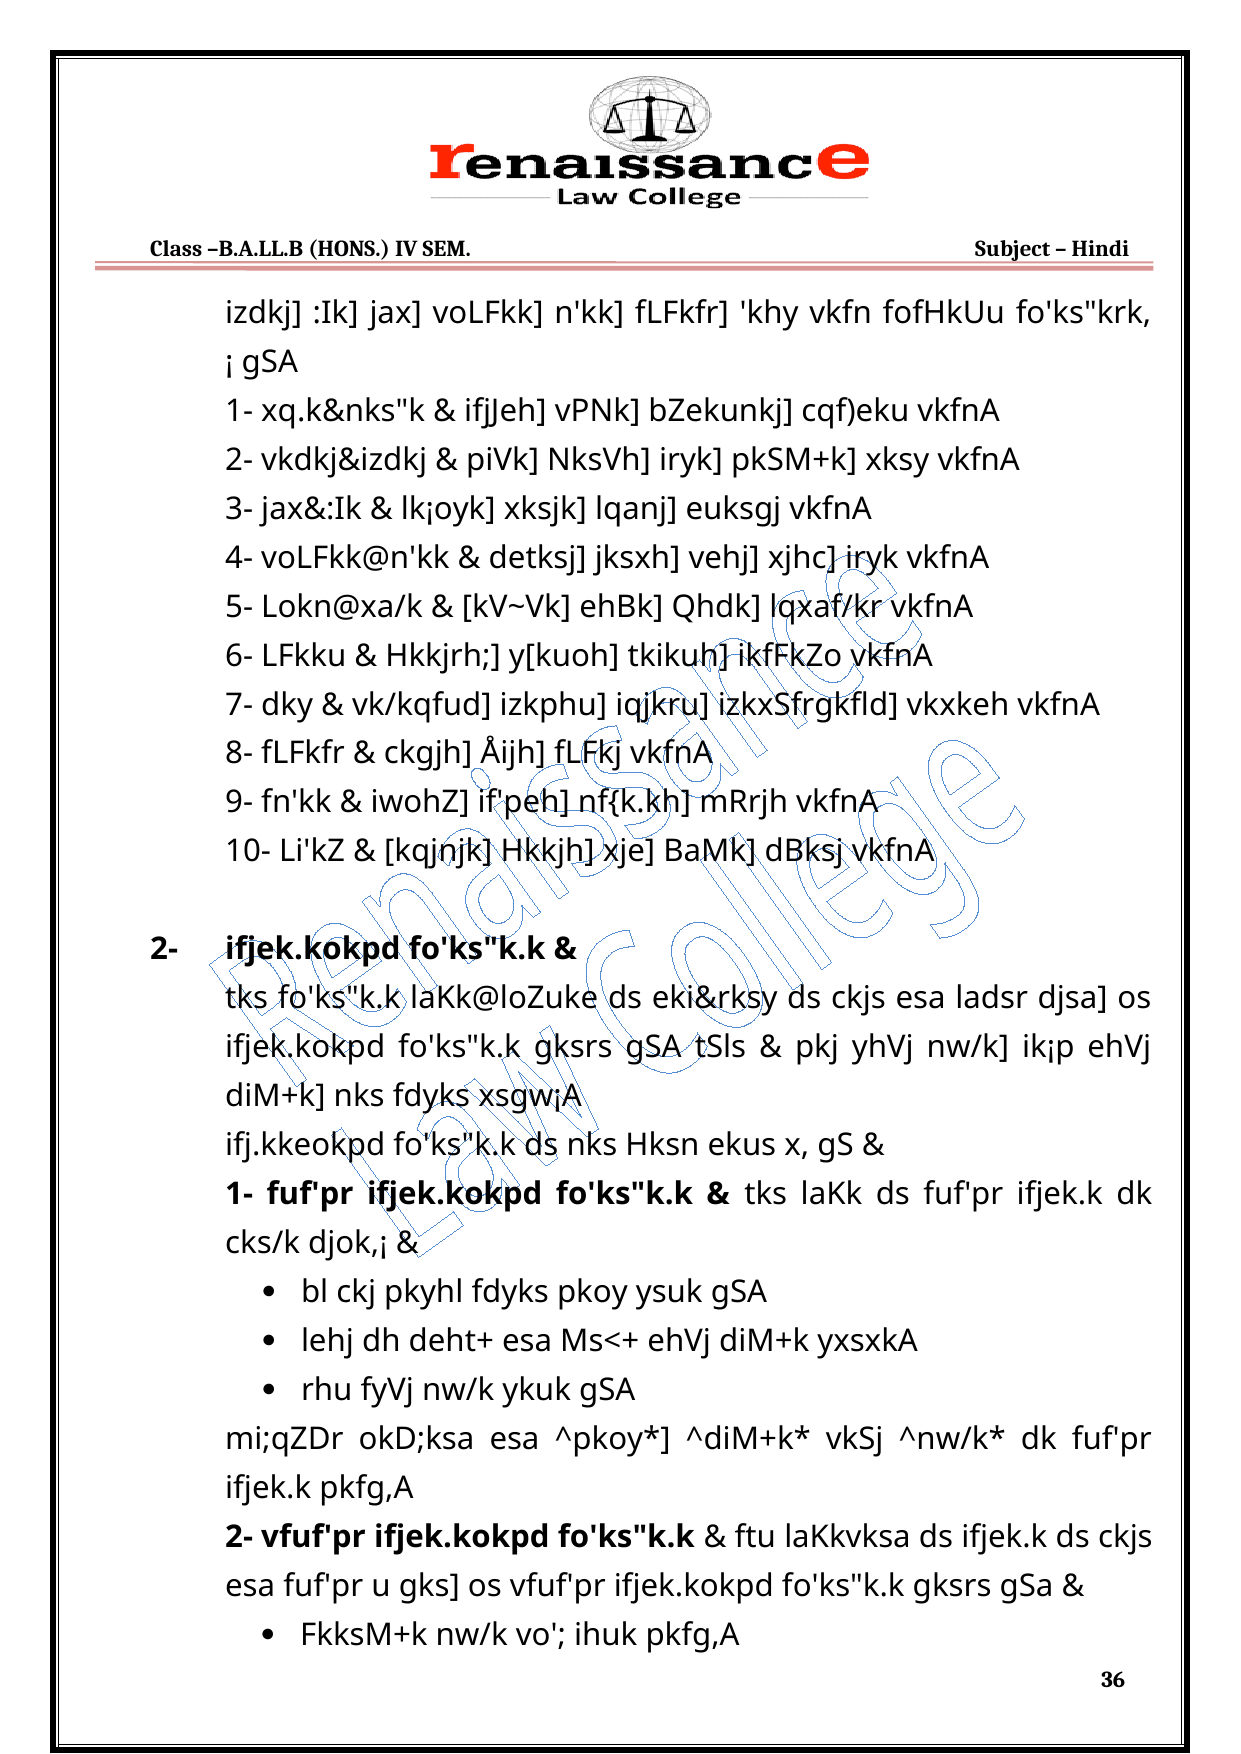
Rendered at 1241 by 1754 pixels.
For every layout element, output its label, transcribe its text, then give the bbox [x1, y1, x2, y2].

text 5- Lokn@xa/k & [kV~Vk] ehBk] Qhdk] lqxaf/kr vkfnA [225, 583, 1153, 626]
text mi;qZDr okD;ksa esa ^pkoy*] ^diM+k* vkSj ^nw/k* dk fuf'pr ifjek.k pkfg,A [225, 1416, 1153, 1507]
text ifj.kkeokpd fo'ks"k.k ds nks Hksn ekus x, gS & [150, 1122, 1153, 1165]
text 2- vkdkj&izdkj & piVk] NksVh] iryk] pkSM+k] xksy vkfnA [225, 437, 1153, 479]
list FkksM+k nw/k vo'; ihuk pkfg,A [262, 1612, 1153, 1654]
list bl ckj pkyhl fdyks pkoy ysuk gSA [263, 1269, 1153, 1312]
text 1- xq.k&nks"k & ifjJeh] vPNk] bZekunkj] cqf)eku vkfnA [225, 388, 1153, 430]
text 10- Li'kZ & [kqjnjk] Hkkjh] xje] BaMk] dBksj vkfnA [225, 828, 1153, 871]
text 2- ifjek.kokpd fo'ks"k.k & [150, 926, 1153, 969]
text tks fo'ks"k.k laKk@loZuke ds eki&rksy ds ckjs esa ladsr djsa] os ifjek.kokpd fo'ks"k.k gksrs gSA tSls & pkj yhVj nw/k] ik¡p ehVj diM+k] nks fdyks xsgw¡A [225, 975, 1153, 1116]
picture [406, 75, 897, 209]
text 9- fn'kk & iwohZ] if'peh] nf{k.kh] mRrjh vkfnA [225, 779, 1153, 822]
list rhu fyVj nw/k ykuk gSA [263, 1367, 1153, 1409]
text 4- voLFkk@n'kk & detksj] jksxh] vehj] xjhc] iryk vkfnA [225, 534, 1153, 577]
text 2- vfuf'pr ifjek.kokpd fo'ks"k.k & ftu laKkvksa ds ifjek.k ds ckjs esa fuf'pr u gks] os vfuf'pr ifjek.kokpd fo'ks"k.k gksrs gSa & [225, 1514, 1153, 1605]
text 7- dky & vk/kqfud] izkphu] iqjkru] izkxSfrgkfld] vkxkeh vkfnA [225, 681, 1153, 724]
text 1- fuf'pr ifjek.kokpd fo'ks"k.k & tks laKk ds fuf'pr ifjek.k dk cks/k djok,¡ & [150, 1171, 1153, 1263]
text 3- jax&:Ik & lk¡oyk] xksjk] lqanj] euksgj vkfnA [225, 486, 1153, 528]
text 6- LFkku & Hkkjrh;] y[kuoh] tkikuh] ikfFkZo vkfnA [225, 632, 1153, 675]
text 8- fLFkfr & ckgjh] Åijh] fLFkj vkfnA [225, 730, 1153, 773]
list lehj dh deht+ esa Ms<+ ehVj diM+k yxsxkA [263, 1318, 1153, 1361]
